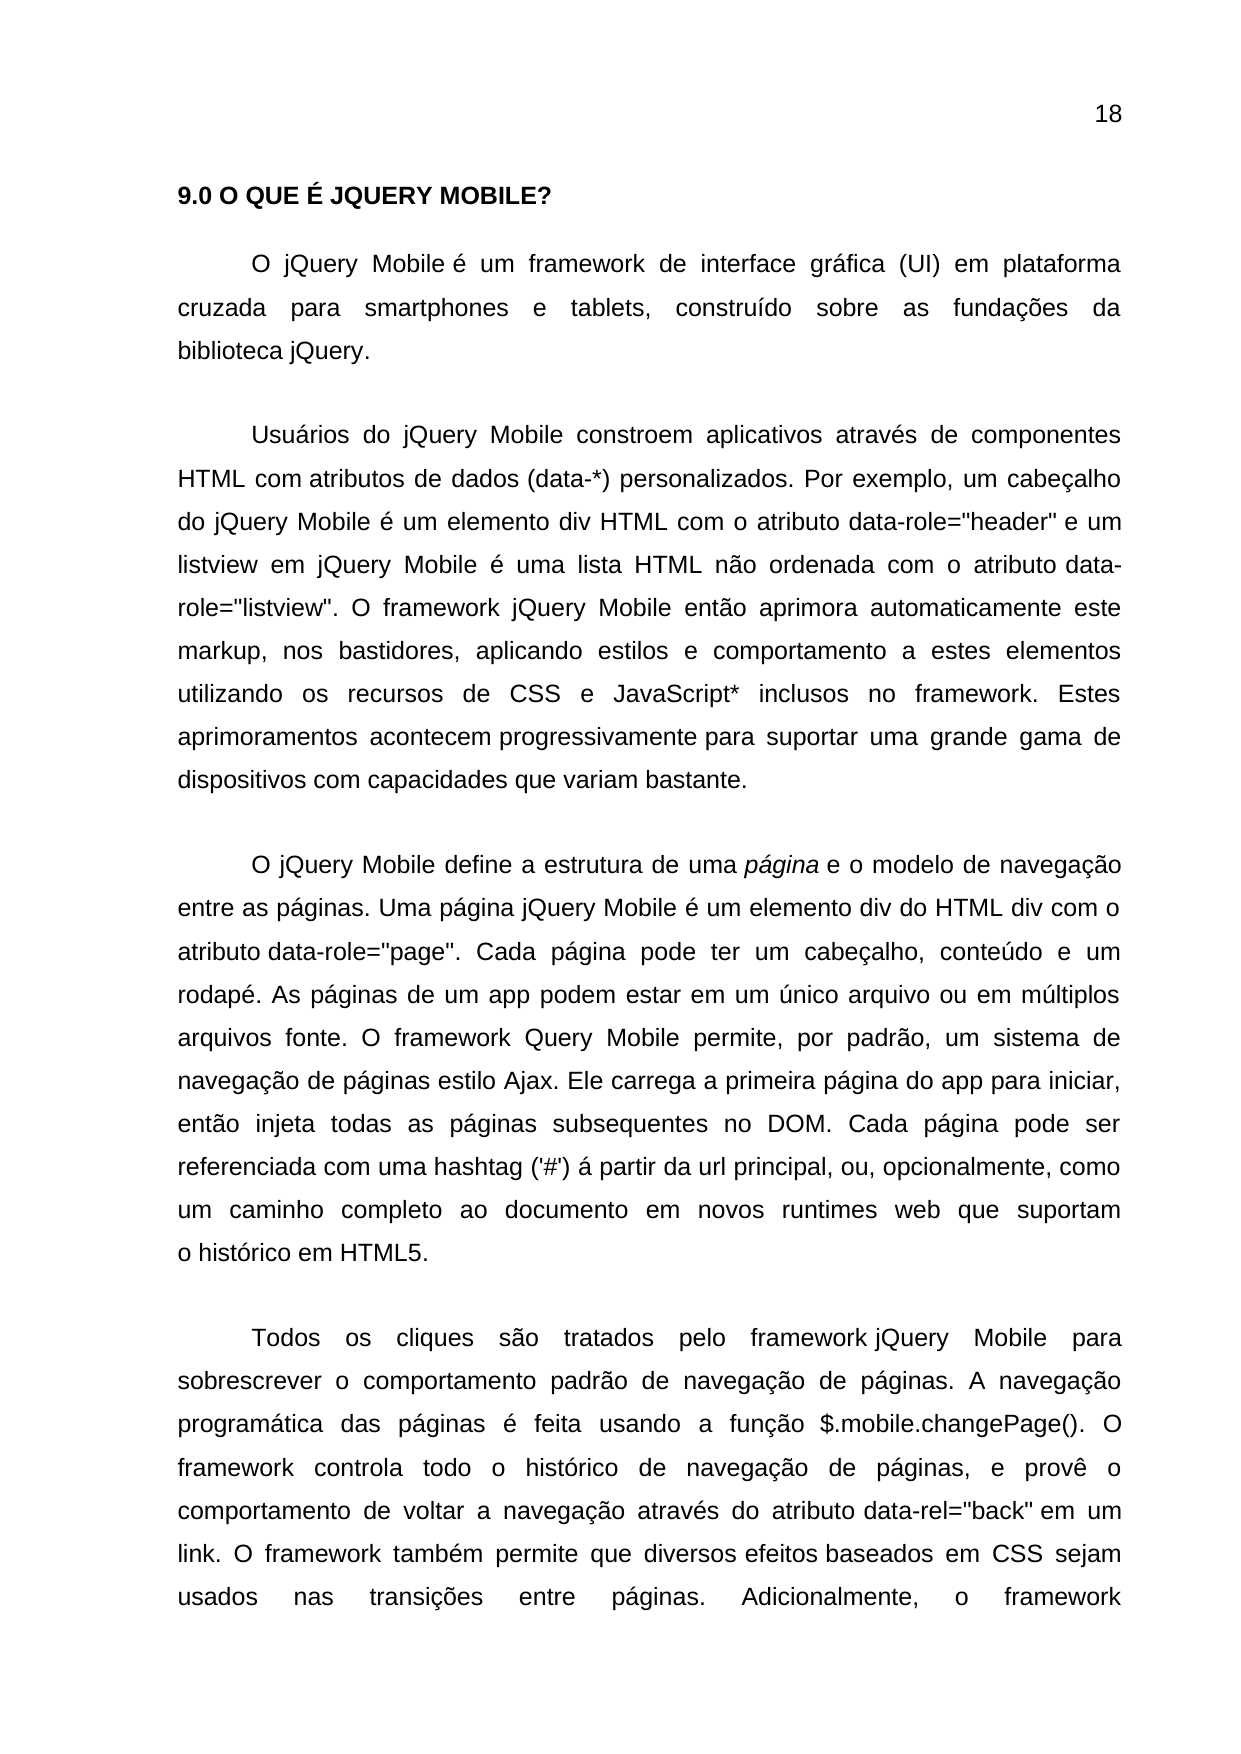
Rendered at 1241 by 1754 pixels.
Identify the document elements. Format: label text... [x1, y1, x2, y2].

text O jQuery Mobile é um framework de interface gráfica (UI) em plataforma cruzada para smartphones e tablets, construído sobre as fundações da biblioteca jQuery. [177, 249, 1122, 364]
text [177, 1323, 1122, 1611]
text O jQuery Mobile define a estrutura de uma página e o modelo de navegação entre as páginas. Uma página jQuery Mobile é um elemento div do HTML div com o atributo data-role="page". Cada página pode ter um cabeçalho, conteúdo e um rodapé. As páginas de um app podem estar em um único arquivo ou em múltiplos arquivos fonte. O framework Query Mobile permite, por padrão, um sistema de navegação de páginas estilo Ajax. Ele carrega a primeira página do app para iniciar, então injeta todas as páginas subsequentes no DOM. Cada página pode ser referenciada com uma hashtag ('#') á partir da url principal, ou, opcionalmente, como um caminho completo ao documento em novos runtimes web que suportam o histórico em HTML5. [177, 850, 1122, 1267]
subtitle 9.0 O QUE É JQUERY MOBILE? [177, 181, 1122, 210]
text Usuários do jQuery Mobile constroem aplicativos através de componentes HTML com atributos de dados (data-*) personalizados. Por exemplo, um cabeçalho do jQuery Mobile é um elemento div HTML com o atributo data-role="header" e um listview em jQuery Mobile é uma lista HTML não ordenada com o atributo data-role="listview". O framework jQuery Mobile então aprimora automaticamente este markup, nos bastidores, aplicando estilos e comportamento a estes elementos utilizando os recursos de CSS e JavaScript* inclusos no framework. Estes aprimoramentos acontecem progressivamente para suportar uma grande gama de dispositivos com capacidades que variam bastante. [177, 421, 1122, 794]
